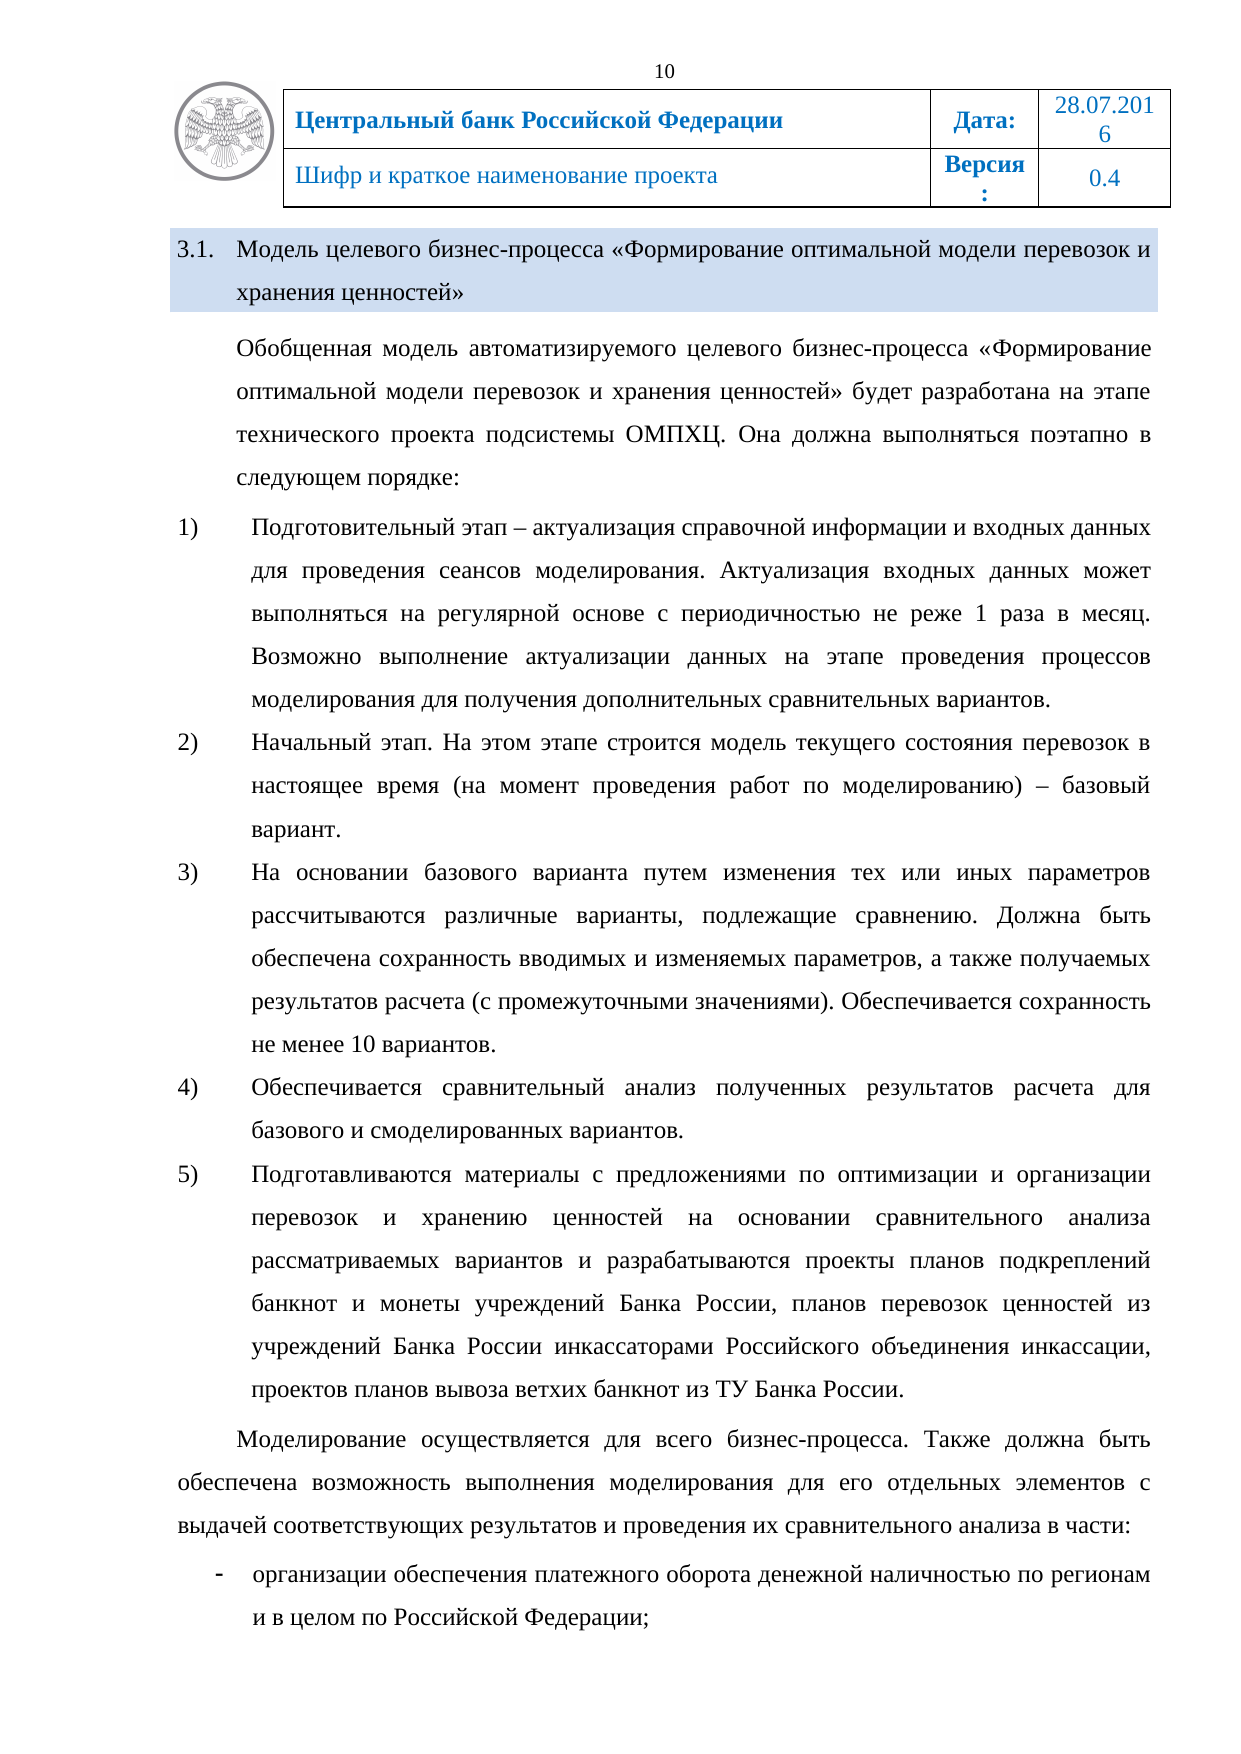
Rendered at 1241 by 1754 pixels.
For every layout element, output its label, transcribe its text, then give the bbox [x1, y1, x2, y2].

picture [174, 81, 276, 181]
list Подготавливаются материалы с предложениями по оптимизации и организации перевозок и хранению ценностей на основании сравнительного анализа рассматриваемых вариантов и разрабатываются проекты планов подкреплений банкнот и монеты учреждений Банка России, планов перевозок ценностей из учреждений Банка России инкассаторами Российского объединения инкассации, проектов планов вывоза ветхих банкнот из ТУ Банка России. [177, 1159, 1152, 1403]
text Моделирование осуществляется для всего бизнес-процесса. Также должна быть обеспечена возможность выполнения моделирования для его отдельных элементов с выдачей соответствующих результатов и проведения их сравнительного анализа в части: [177, 1424, 1152, 1539]
list Начальный этап. На этом этапе строится модель текущего состояния перевозок в настоящее время (на момент проведения работ по моделированию) – базовый вариант. [177, 727, 1152, 842]
list Обеспечивается сравнительный анализ полученных результатов расчета для базового и смоделированных вариантов. [177, 1072, 1152, 1144]
list Подготовительный этап – актуализация справочной информации и входных данных для проведения сеансов моделирования. Актуализация входных данных может выполняться на регулярной основе с периодичностью не реже 1 раза в месяц. Возможно выполнение актуализации данных на этапе проведения процессов моделирования для получения дополнительных сравнительных вариантов. [177, 512, 1152, 713]
list организации обеспечения платежного оборота денежной наличностью по регионам и в целом по Российской Федерации; [215, 1559, 1152, 1631]
list На основании базового варианта путем изменения тех или иных параметров рассчитываются различные варианты, подлежащие сравнению. Должна быть обеспечена сохранность вводимых и изменяемых параметров, а также получаемых результатов расчета (с промежуточными значениями). Обеспечивается сохранность не менее 10 вариантов. [177, 857, 1152, 1058]
text Обобщенная модель автоматизируемого целевого бизнес-процесса «Формирование оптимальной модели перевозок и хранения ценностей» будет разработана на этапе технического проекта подсистемы ОМПХЦ. Она должна выполняться поэтапно в следующем порядке: [236, 333, 1152, 491]
subtitle Модель целевого бизнес-процесса «Формирование оптимальной модели перевозок и хранения ценностей» [177, 234, 1152, 306]
